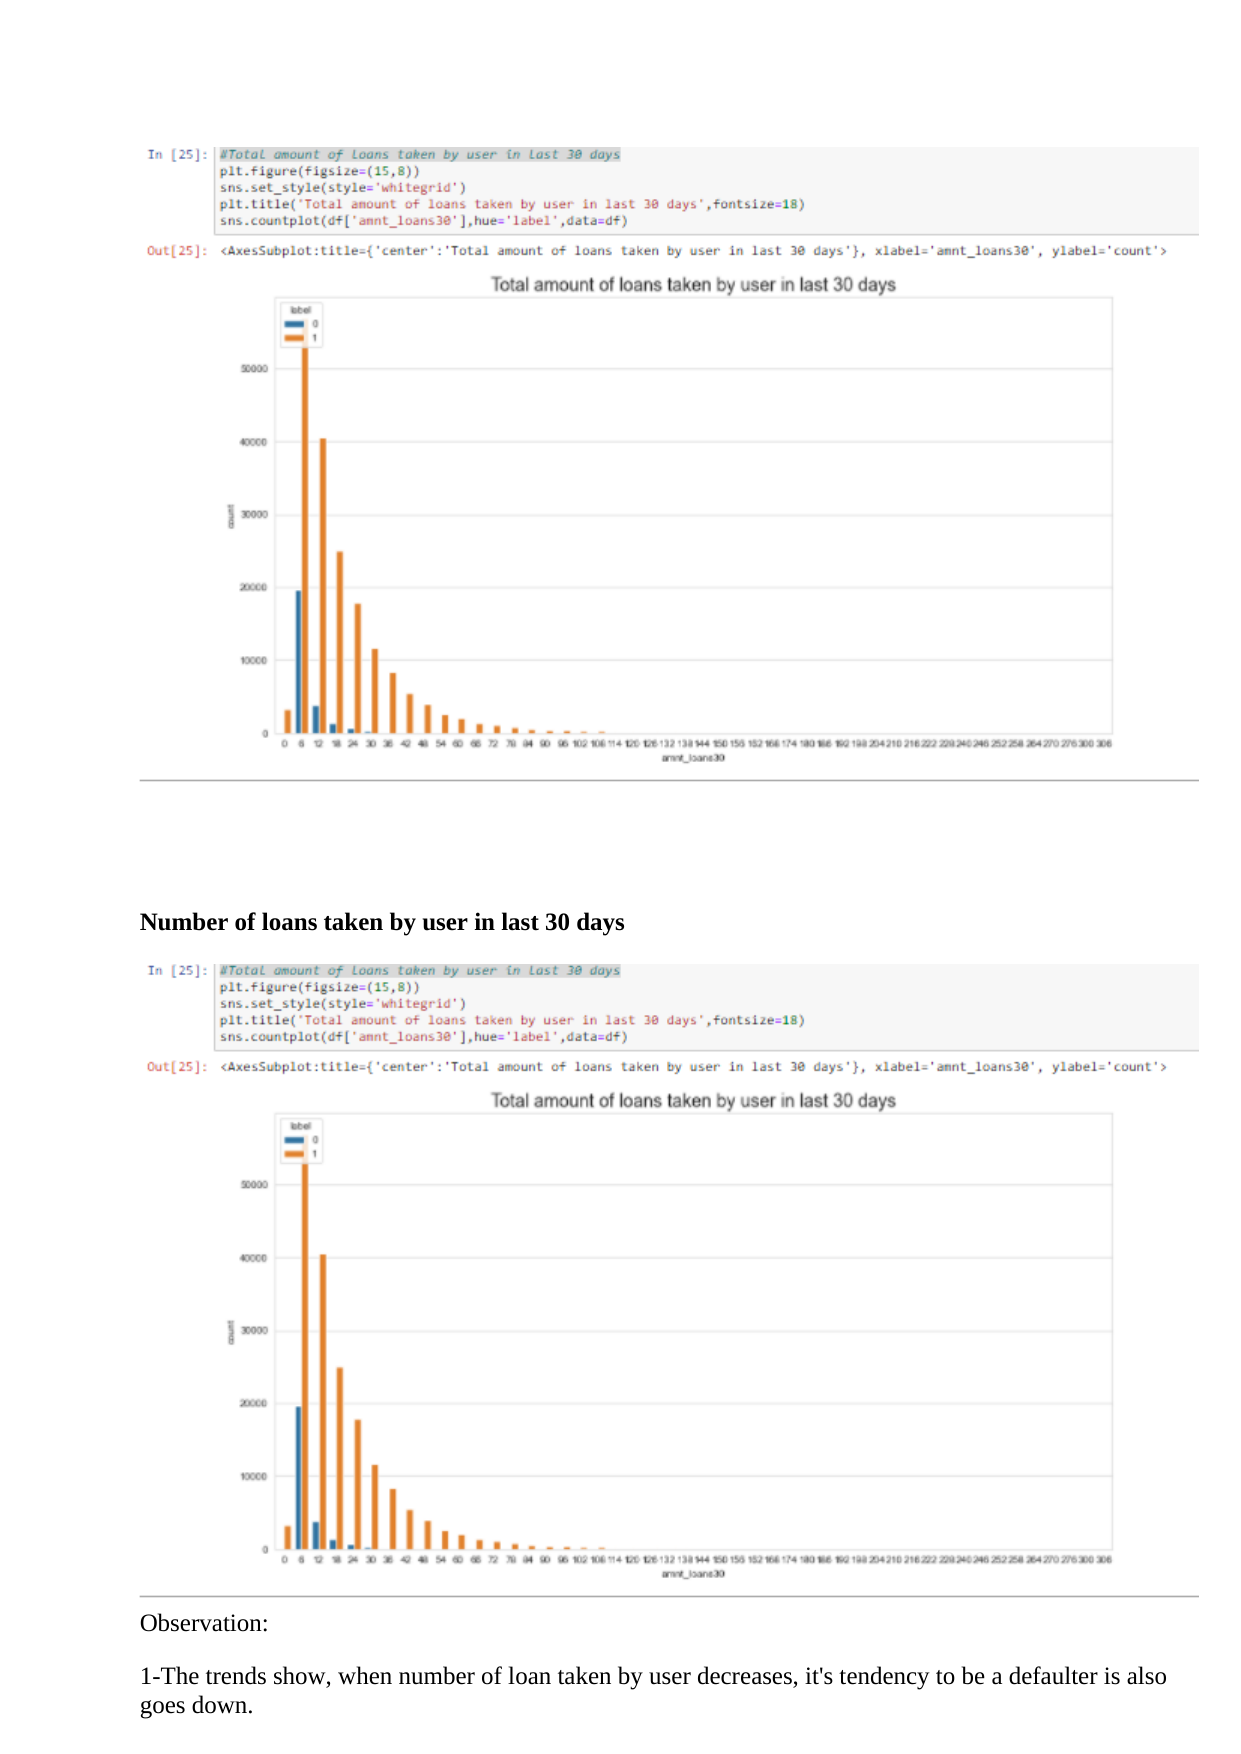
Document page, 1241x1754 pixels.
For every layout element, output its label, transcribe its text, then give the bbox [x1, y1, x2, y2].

text 1-The trends show, when number of loan taken by user decreases, it's tendency to be a defaulter is also goes down. [139, 1661, 1198, 1719]
text Number of loans taken by user in last 30 days [139, 907, 1198, 935]
picture [139, 964, 1199, 1608]
text Observation: [139, 1608, 1198, 1636]
picture [139, 147, 1199, 792]
